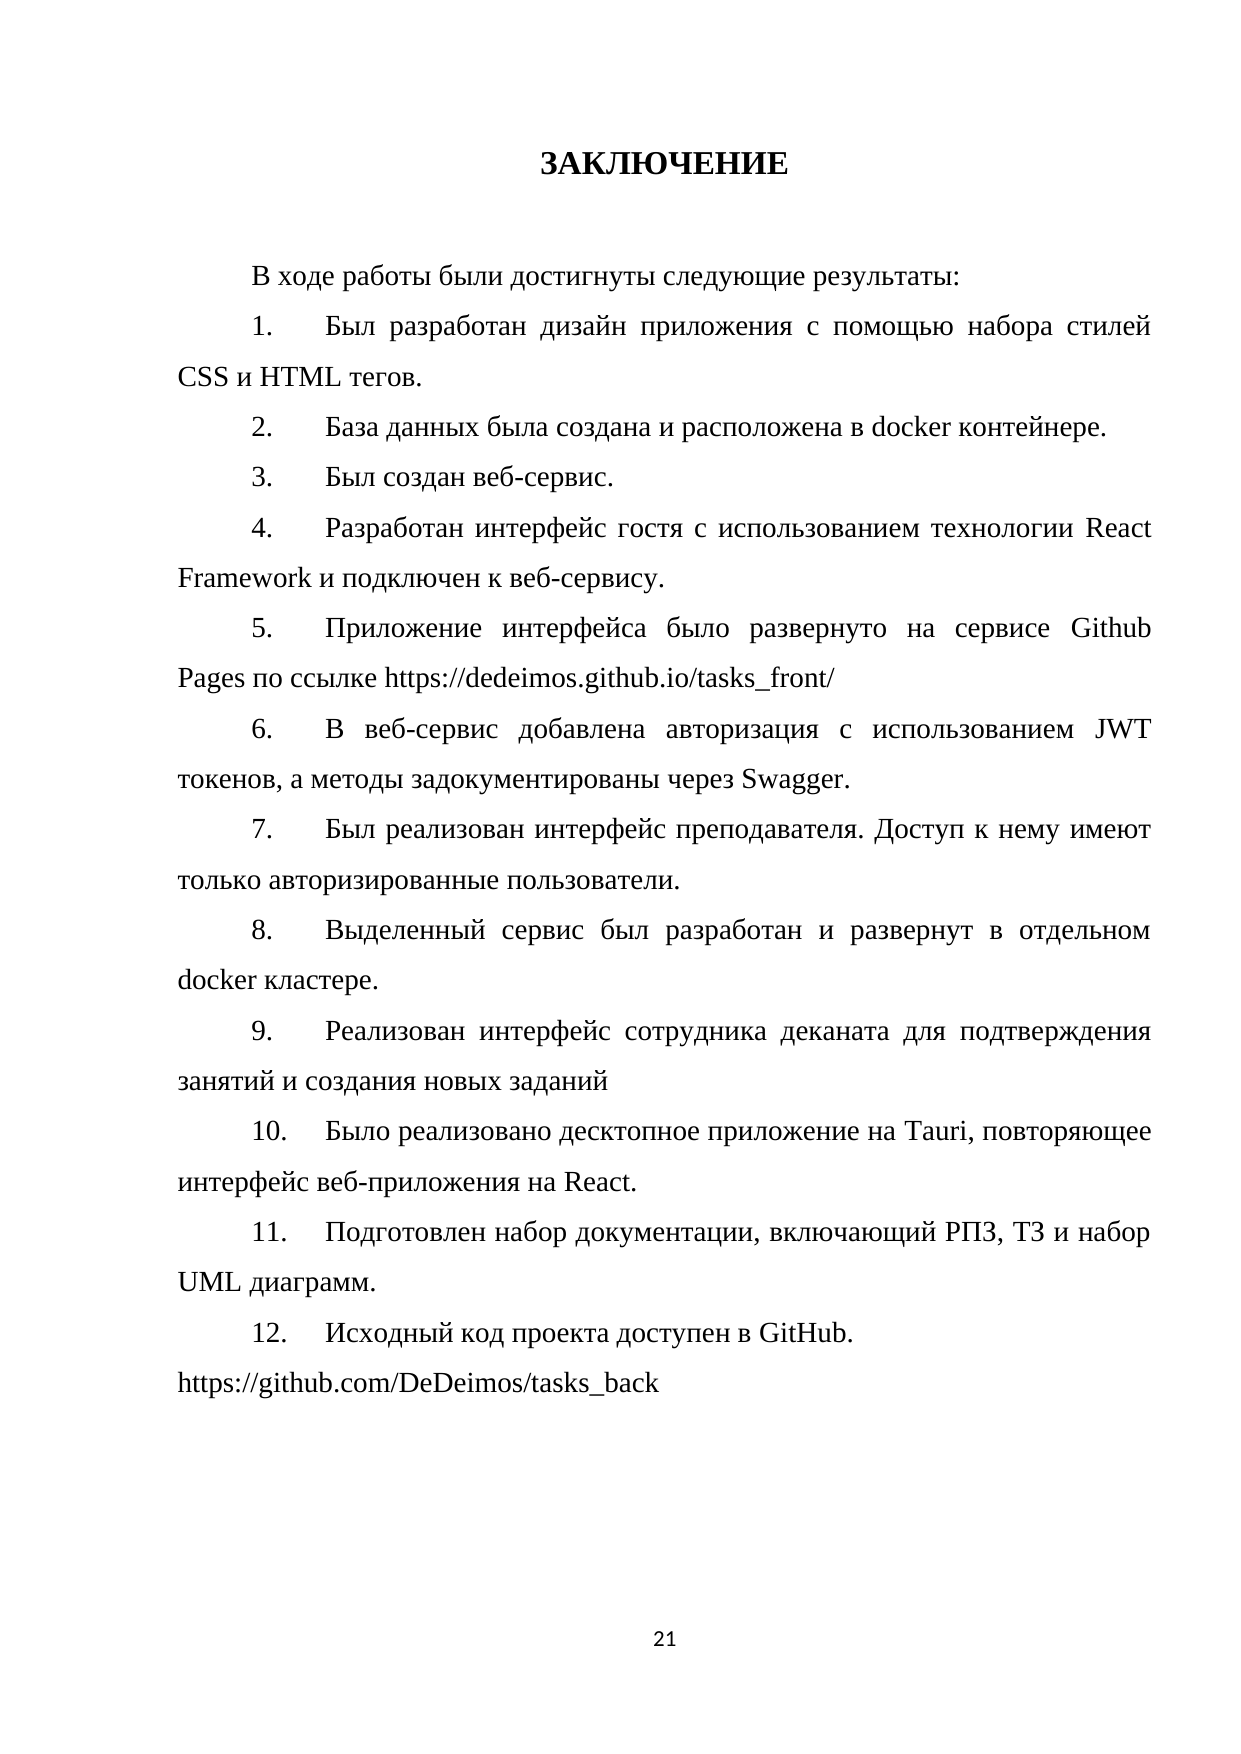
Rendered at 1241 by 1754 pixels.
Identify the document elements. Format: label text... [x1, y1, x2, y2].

list Реализован интерфейс сотрудника деканата для подтверждения занятий и создания новых заданий [177, 1013, 1152, 1097]
list Было реализовано десктопное приложение на Tauri, повторяющее интерфейс веб-приложения на React. [177, 1113, 1152, 1197]
list Разработан интерфейс гостя с использованием технологии React Framework и подключен к веб-сервису. [177, 510, 1152, 593]
list Был создан веб-сервис. [177, 459, 1152, 493]
list Был разработан дизайн приложения с помощью набора стилей CSS и HTML тегов. [177, 308, 1152, 392]
list База данных была создана и расположена в docker контейнере. [177, 409, 1152, 443]
list Подготовлен набор документации, включающий РПЗ, ТЗ и набор UML диаграмм. [177, 1214, 1152, 1298]
list Выделенный сервис был разработан и развернут в отдельном docker кластере. [177, 912, 1152, 996]
list Был реализован интерфейс преподавателя. Доступ к нему имеют только авторизированные пользователи. [177, 812, 1152, 895]
list В веб-сервис добавлена авторизация с использованием JWT токенов, а методы задокументированы через Swagger. [177, 711, 1152, 795]
subtitle ЗАКЛЮЧЕНИЕ [177, 143, 1152, 181]
list Приложение интерфейса было развернуто на сервисе Github Pages по ссылке https://dedeimos.github.io/tasks_front/ [177, 610, 1152, 694]
list Исходный код проекта доступен в GitHub. [177, 1315, 1152, 1348]
text В ходе работы были достигнуты следующие результаты: [177, 258, 1152, 292]
text https://github.com/DeDeimos/tasks_back [177, 1365, 1152, 1398]
